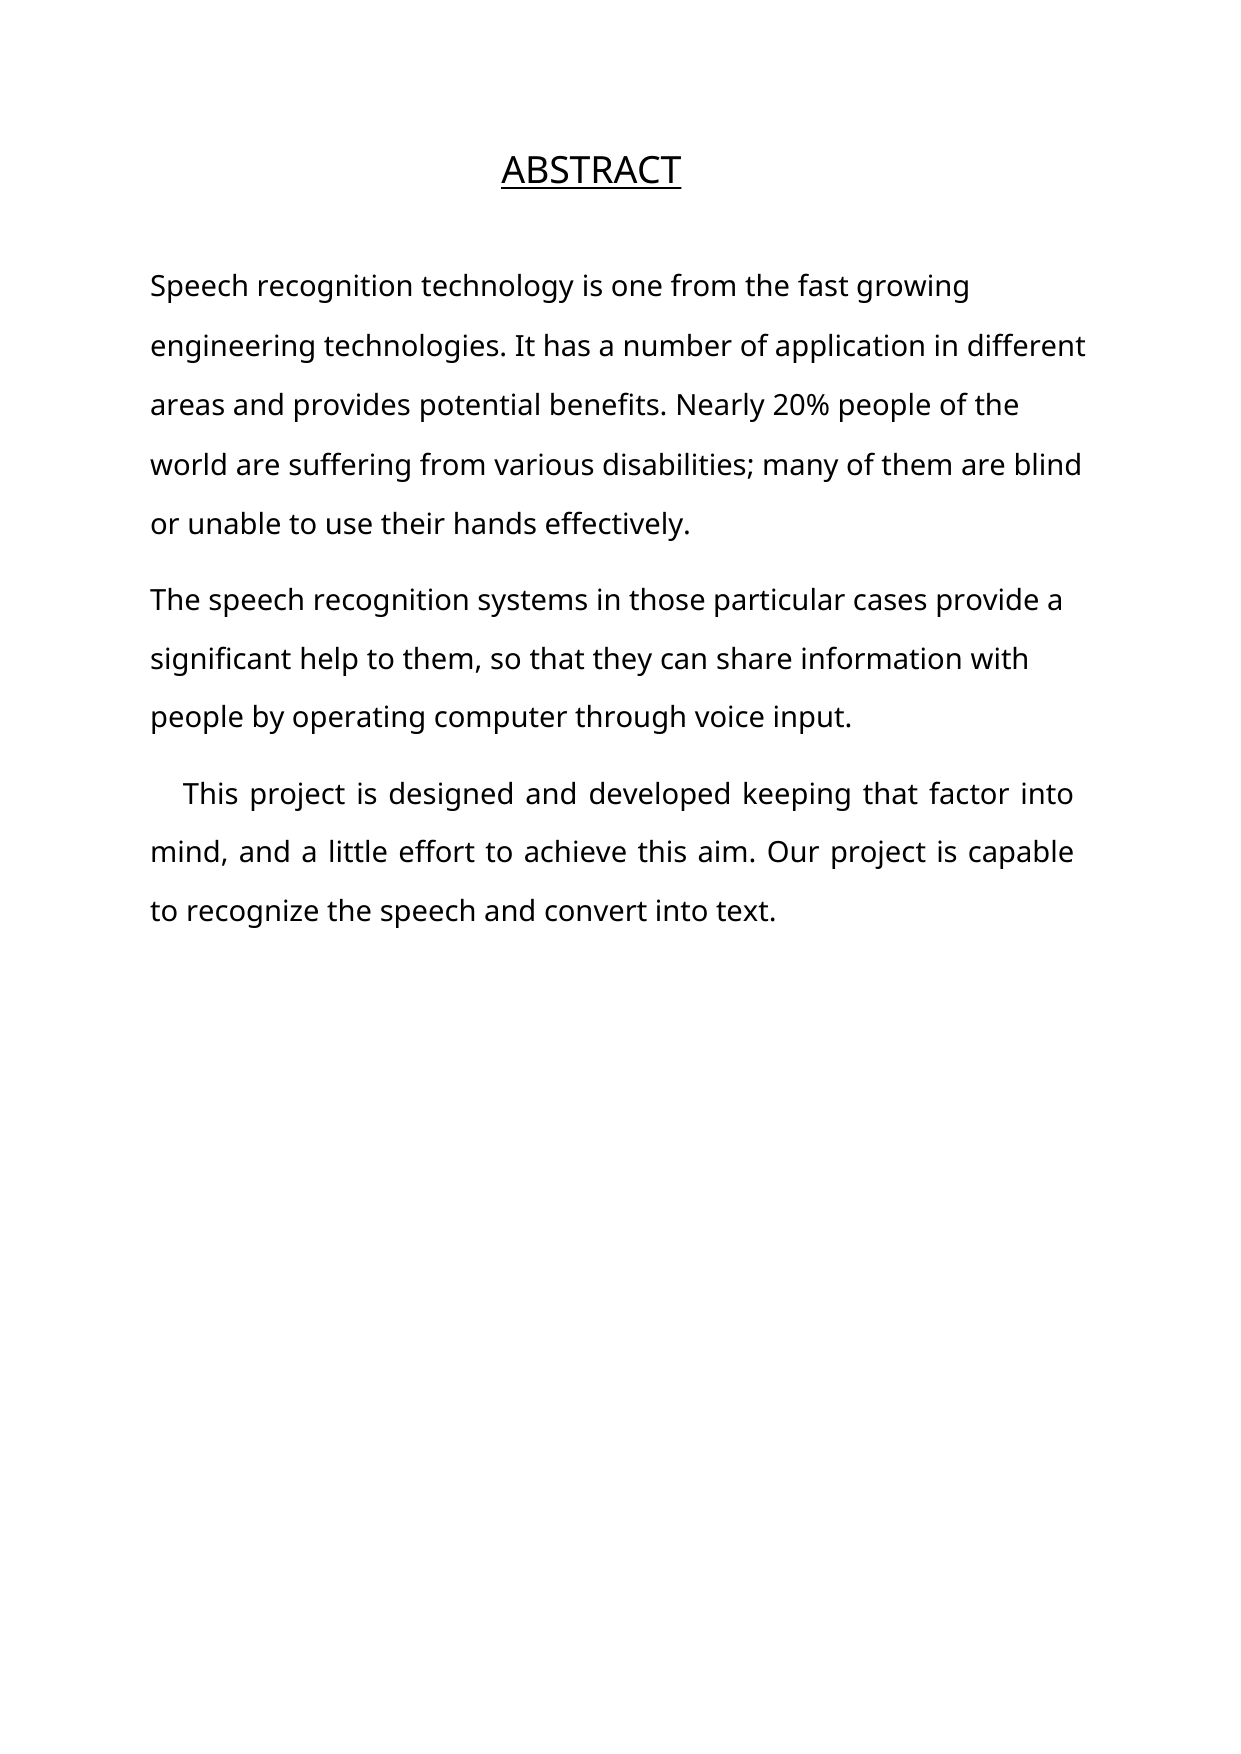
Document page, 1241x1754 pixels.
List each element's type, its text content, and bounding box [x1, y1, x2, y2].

text ABSTRACT [96, 148, 1087, 193]
text Speech recognition technology is one from the fast growing engineering technologies. It has a number of application in different areas and provides potential benefits. Nearly 20% people of the world are suffering from various disabilities; many of them are blind or unable to use their hands effectively. [150, 265, 1091, 543]
text This project is designed and developed keeping that factor into mind, and a little effort to achieve this aim. Our project is capable to recognize the speech and convert into text. [150, 773, 1074, 930]
text The speech recognition systems in those particular cases provide a significant help to them, so that they can share information with people by operating computer through voice input. [150, 579, 1079, 736]
